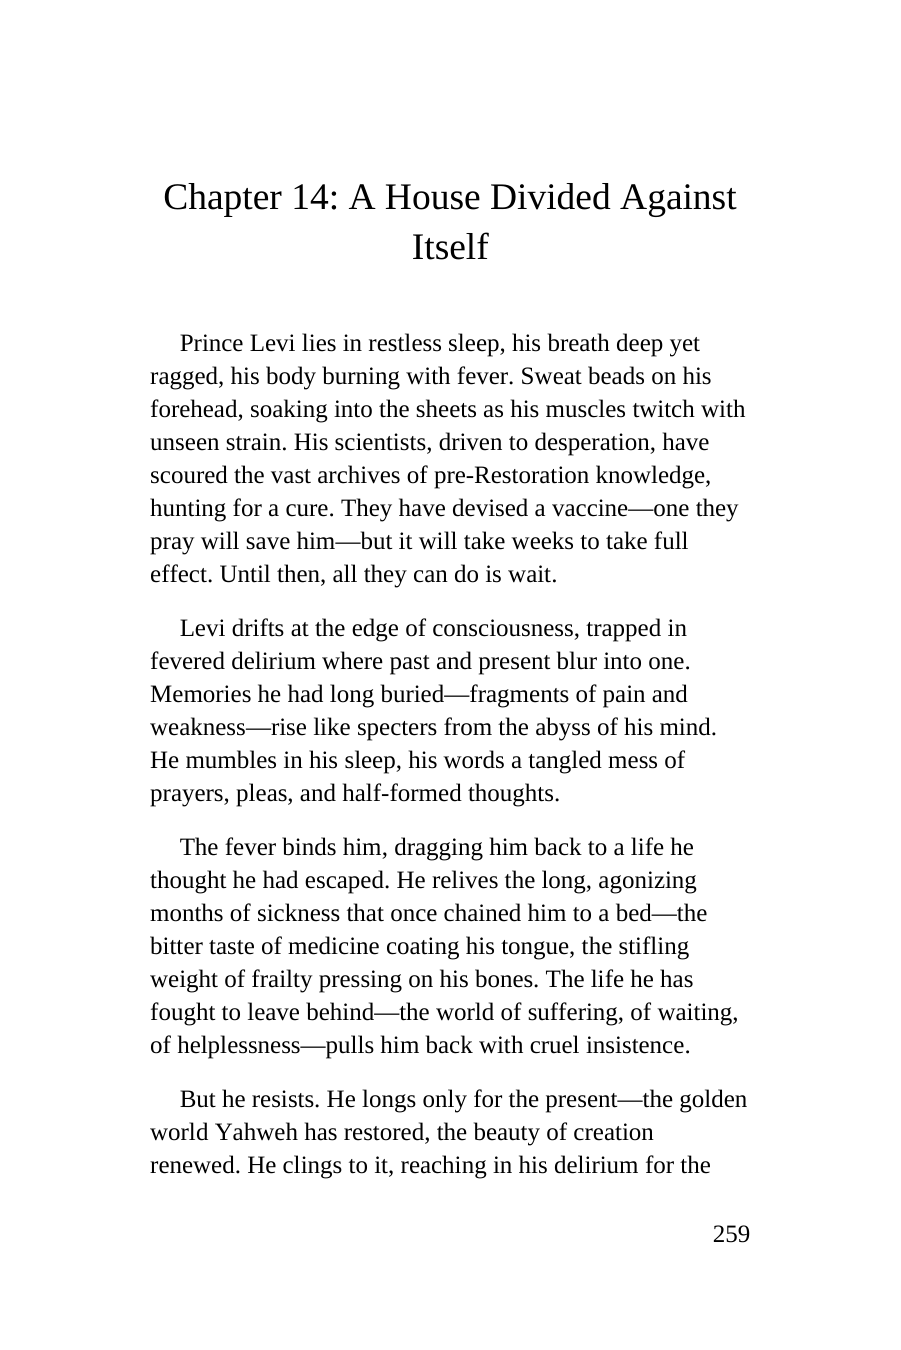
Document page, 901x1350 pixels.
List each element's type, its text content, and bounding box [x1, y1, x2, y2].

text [150, 1084, 750, 1179]
text The fever binds him, dragging him back to a life he thought he had escaped. He relives the long, agonizing months of sickness that once chained him to a bed—the bitter taste of medicine coating his tongue, the stifling weight of frailty pressing on his bones. The life he has fought to leave behind—the world of suffering, of waiting, of helplessness—pulls him back with cruel insistence. [150, 832, 750, 1059]
subtitle Chapter 14: A House Divided Against Itself [150, 175, 750, 268]
text Prince Levi lies in restless sleep, his breath deep yet ragged, his body burning with fever. Sweat beads on his forehead, soaking into the sheets as his muscles twitch with unseen strain. His scientists, driven to desperation, have scoured the vast archives of pre-Restoration knowledge, hunting for a cure. They have devised a vaccine—one they pray will save him—but it will take weeks to take full effect. Until then, all they can do is wait. [150, 328, 750, 588]
text Levi drifts at the edge of consciousness, trapped in fevered delirium where past and present blur into one. Memories he had long buried—fragments of pain and weakness—rise like specters from the abyss of his mind. He mumbles in his sleep, his words a tangled mess of prayers, pleas, and half-formed thoughts. [150, 613, 750, 807]
